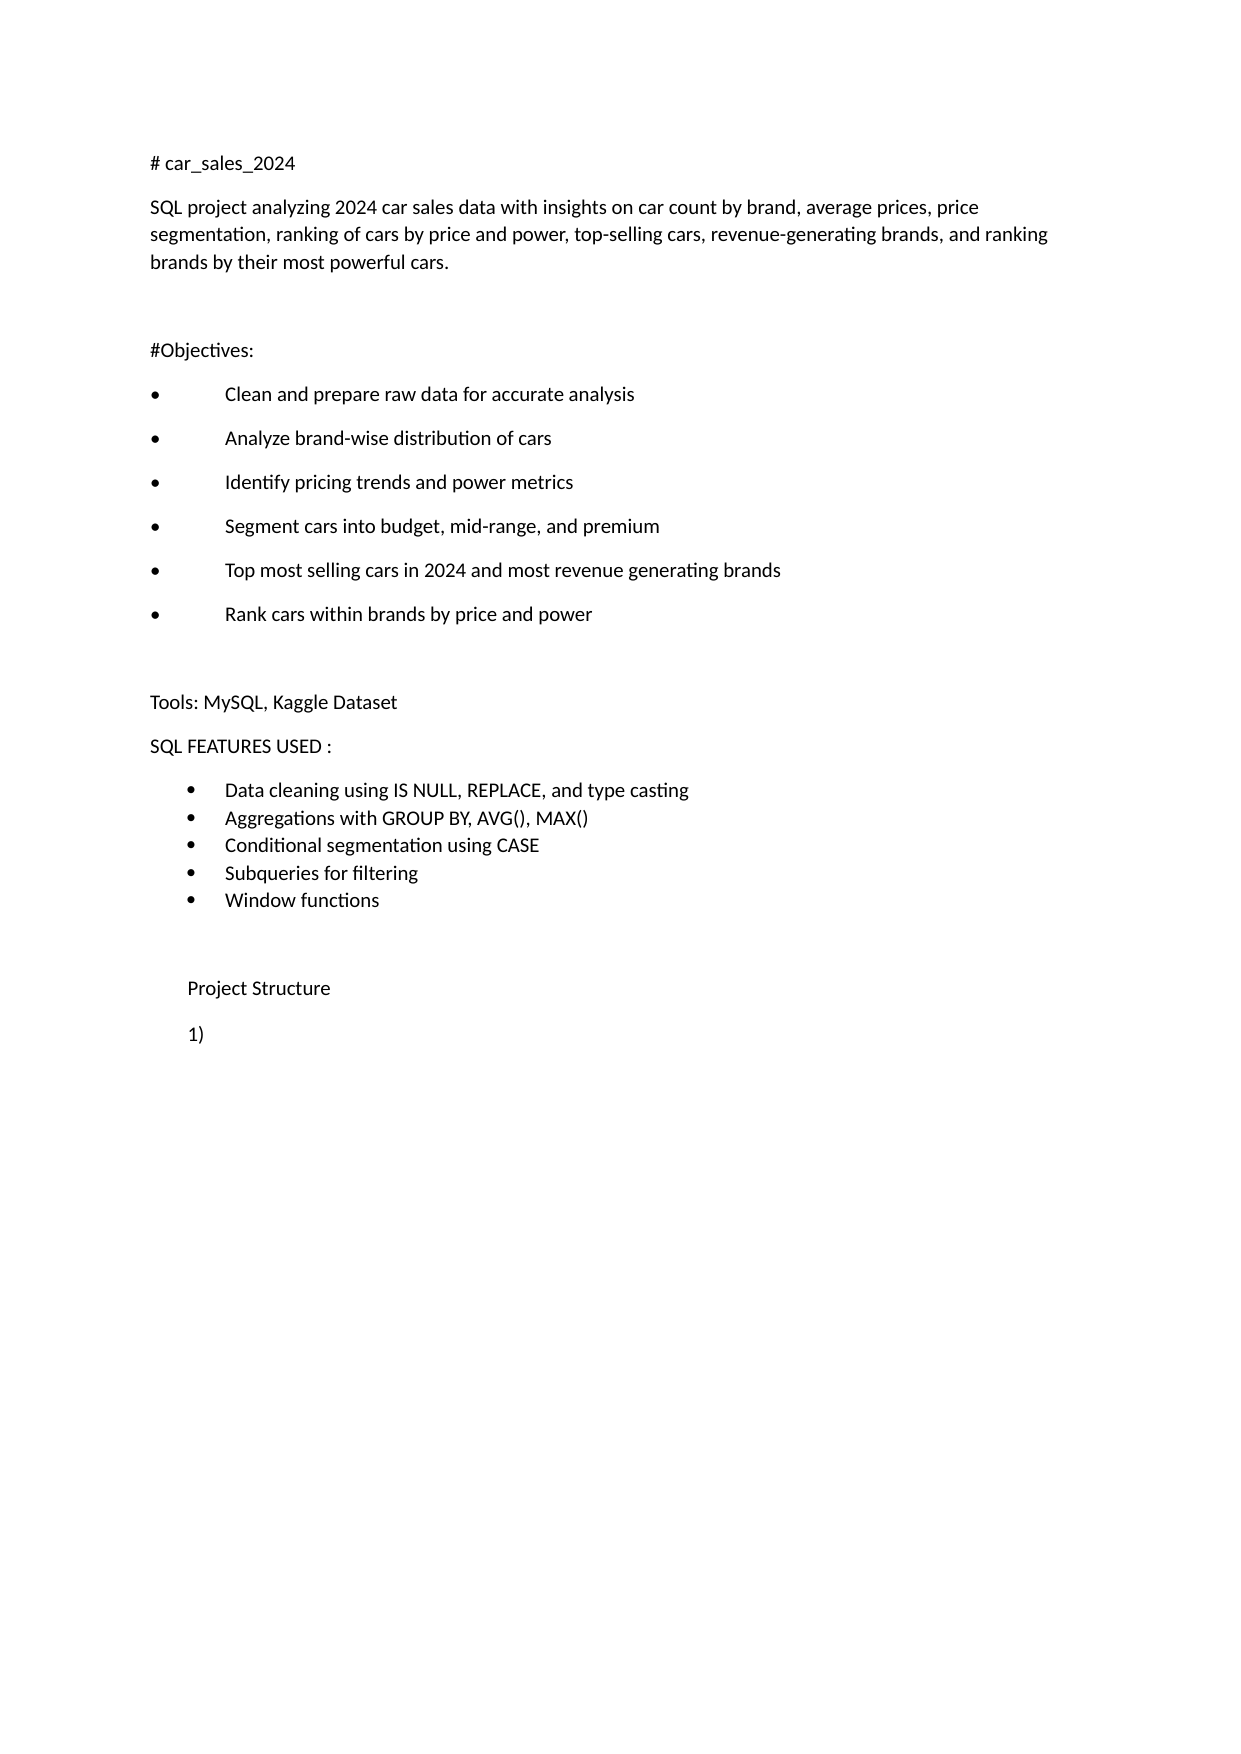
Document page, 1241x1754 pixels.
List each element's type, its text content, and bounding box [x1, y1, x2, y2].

text • Clean and prepare raw data for accurate analysis [150, 381, 1090, 406]
text #Objectives: [150, 337, 1090, 362]
text • Analyze brand-wise distribution of cars [150, 425, 1090, 451]
text SQL FEATURES USED : [150, 733, 1090, 759]
list Conditional segmentation using CASE [187, 832, 1090, 858]
text • Segment cars into budget, mid-range, and premium [150, 513, 1090, 539]
text # car_sales_2024 [150, 150, 1090, 175]
text • Top most selling cars in 2024 and most revenue generating brands [150, 557, 1090, 583]
list Window functions [187, 887, 1090, 913]
text SQL project analyzing 2024 car sales data with insights on car count by brand, average prices, price segmentation, ranking of cars by price and power, top-selling cars, revenue-generating brands, and ranking brands by their most powerful cars. [150, 194, 1090, 274]
text • Rank cars within brands by price and power [150, 601, 1090, 627]
text • Identify pricing trends and power metrics [150, 469, 1090, 494]
list Aggregations with GROUP BY, AVG(), MAX() [187, 805, 1090, 830]
text Project Structure [187, 975, 1090, 1001]
text Tools: MySQL, Kaggle Dataset [150, 689, 1090, 715]
list Subqueries for filtering [187, 860, 1090, 885]
list Data cleaning using IS NULL, REPLACE, and type casting [187, 778, 1090, 803]
